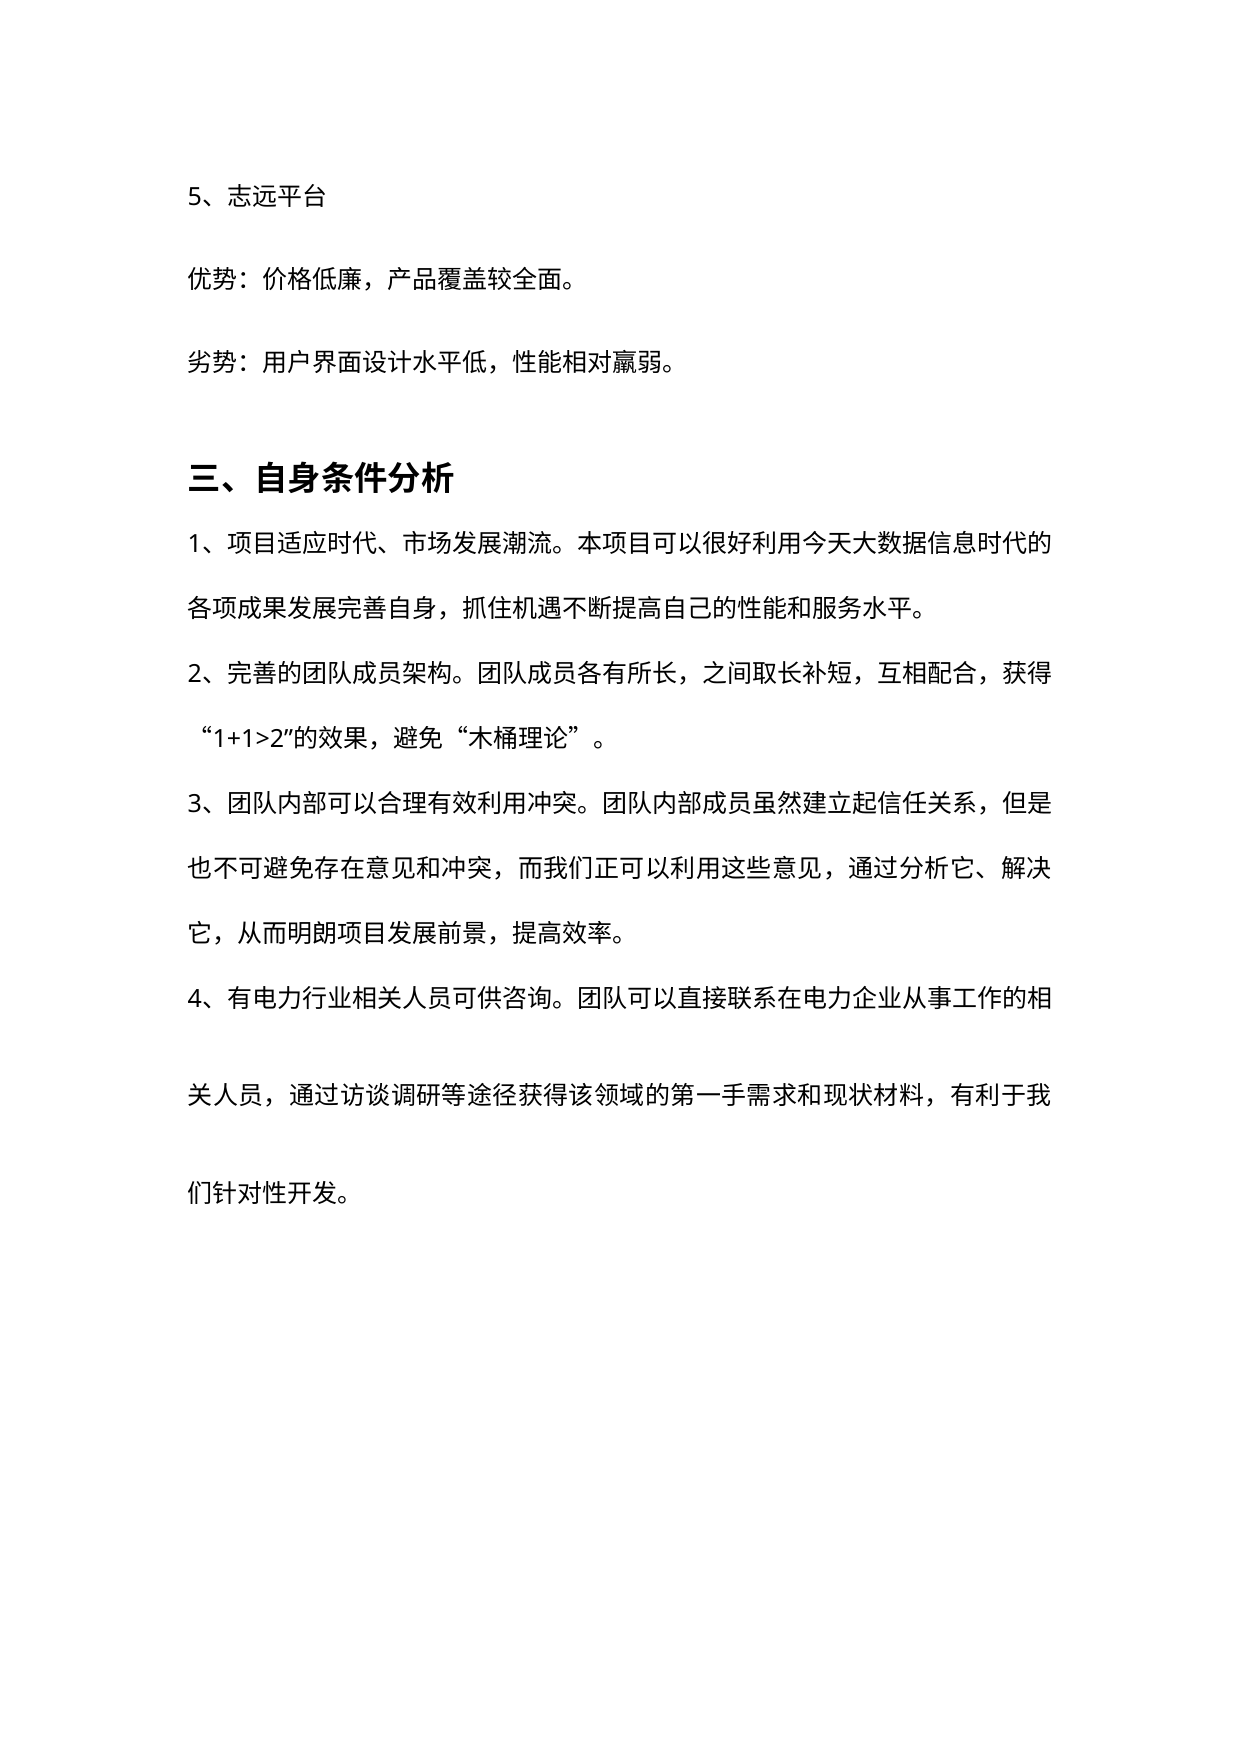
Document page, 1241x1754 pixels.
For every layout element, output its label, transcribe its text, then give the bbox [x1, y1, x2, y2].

text 4、有电力行业相关人员可供咨询。团队可以直接联系在电力企业从事工作的相关人员，通过访谈调研等途径获得该领域的第一手需求和现状材料，有利于我们针对性开发。 [187, 964, 1053, 1224]
text 2、完善的团队成员架构。团队成员各有所长，之间取长补短，互相配合，获得“1+1>2”的效果，避免“木桶理论”。 [187, 639, 1053, 769]
text 5、志远平台 [187, 162, 1053, 227]
list 自身条件分析 [187, 444, 1053, 509]
text 劣势：用户界面设计水平低，性能相对羸弱。 [187, 328, 1053, 393]
text 3、团队内部可以合理有效利用冲突。团队内部成员虽然建立起信任关系，但是也不可避免存在意见和冲突，而我们正可以利用这些意见，通过分析它、解决它，从而明朗项目发展前景，提高效率。 [187, 769, 1053, 964]
text 优势：价格低廉，产品覆盖较全面。 [187, 245, 1053, 310]
text 1、项目适应时代、市场发展潮流。本项目可以很好利用今天大数据信息时代的各项成果发展完善自身，抓住机遇不断提高自己的性能和服务水平。 [187, 509, 1053, 639]
